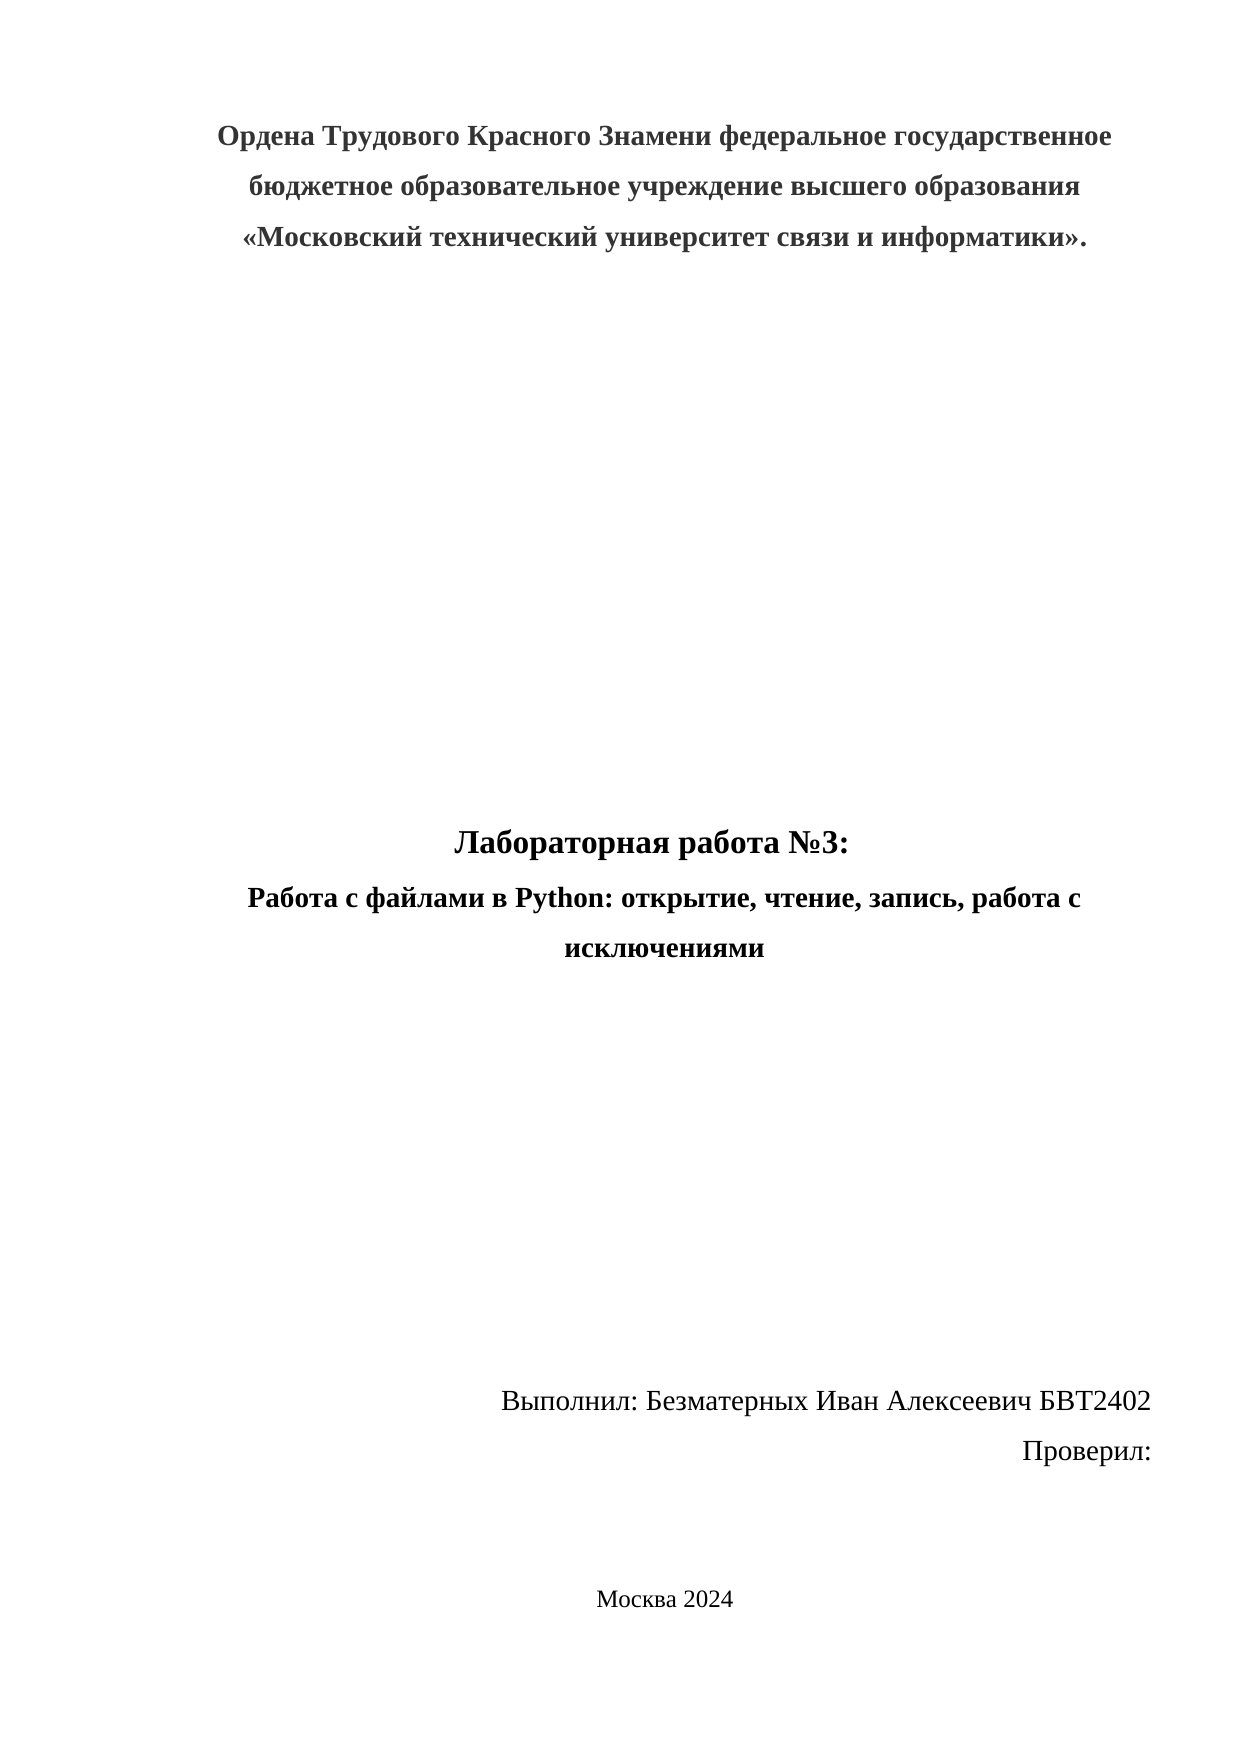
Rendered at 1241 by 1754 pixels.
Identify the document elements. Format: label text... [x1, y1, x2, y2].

text Выполнил: Безматерных Иван Алексеевич БВТ2402 [177, 1383, 1152, 1417]
subtitle Ордена Трудового Красного Знамени федеральное государственное бюджетное образовательное учреждение высшего образования «Московский технический университет связи и информатики». [177, 118, 1152, 252]
subtitle Лабораторная работа №3: [177, 822, 1152, 861]
text Проверил: [177, 1433, 1152, 1467]
subtitle Работа с файлами в Python: открытие, чтение, запись, работа с исключениями [177, 880, 1152, 964]
text Москва 2024 [177, 1584, 1152, 1613]
